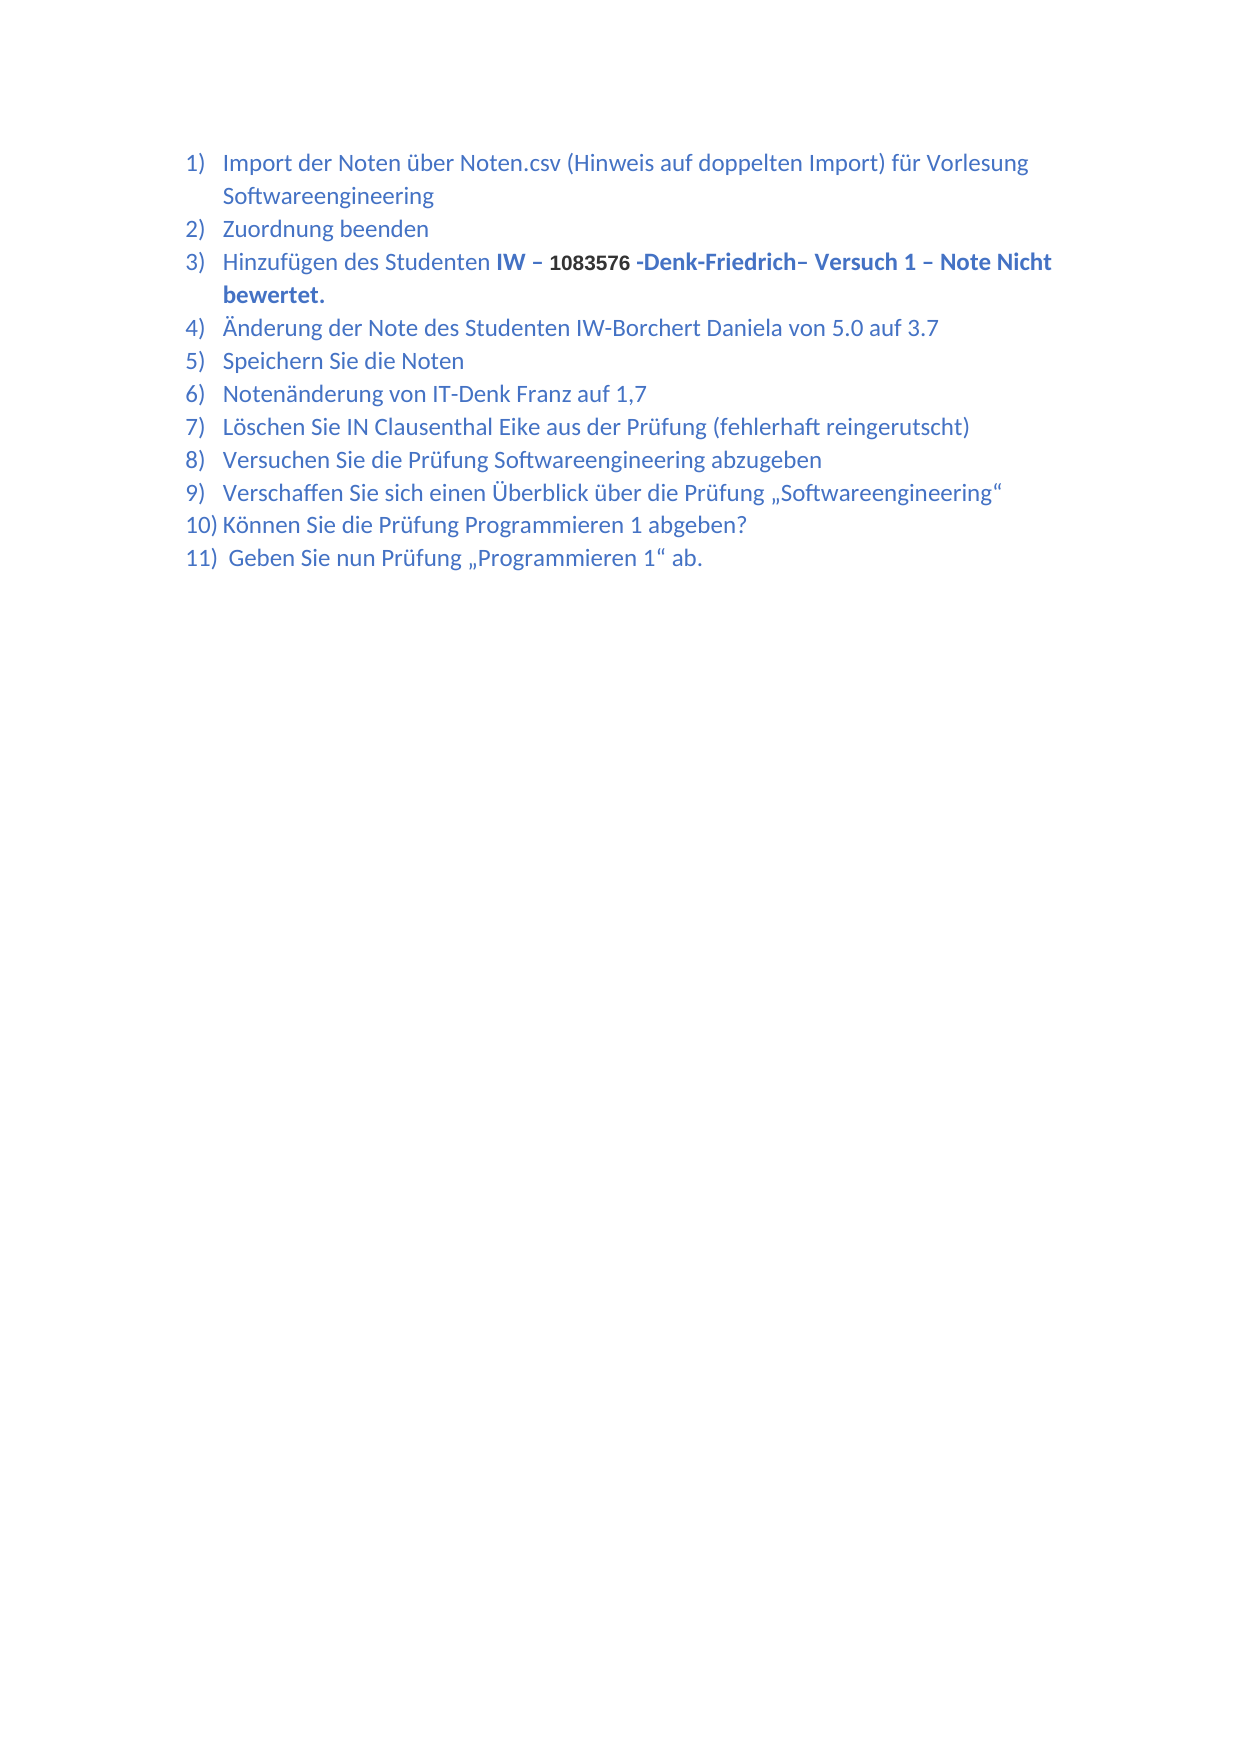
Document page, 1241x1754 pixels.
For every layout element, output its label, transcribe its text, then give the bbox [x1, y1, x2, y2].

list Verschaffen Sie sich einen Überblick über die Prüfung „Softwareengineering“ [185, 477, 1093, 507]
list Speichern Sie die Noten [185, 345, 1093, 376]
list Löschen Sie IN Clausenthal Eike aus der Prüfung (fehlerhaft reingerutscht) [185, 411, 1093, 441]
list Notenänderung von IT-Denk Franz auf 1,7 [185, 378, 1093, 408]
list Können Sie die Prüfung Programmieren 1 abgeben? [185, 510, 1093, 540]
list Zuordnung beenden [185, 213, 1093, 244]
list Import der Noten über Noten.csv (Hinweis auf doppelten Import) für Vorlesung Softwareengineering [185, 148, 1093, 211]
list Versuchen Sie die Prüfung Softwareengineering abzugeben [185, 444, 1093, 474]
list Hinzufügen des Studenten IW – 1083576 -Denk-Friedrich– Versuch 1 – Note Nicht bewertet. [185, 246, 1093, 310]
list Änderung der Note des Studenten IW-Borchert Daniela von 5.0 auf 3.7 [185, 312, 1093, 343]
list Geben Sie nun Prüfung „Programmieren 1“ ab. [185, 543, 1093, 573]
